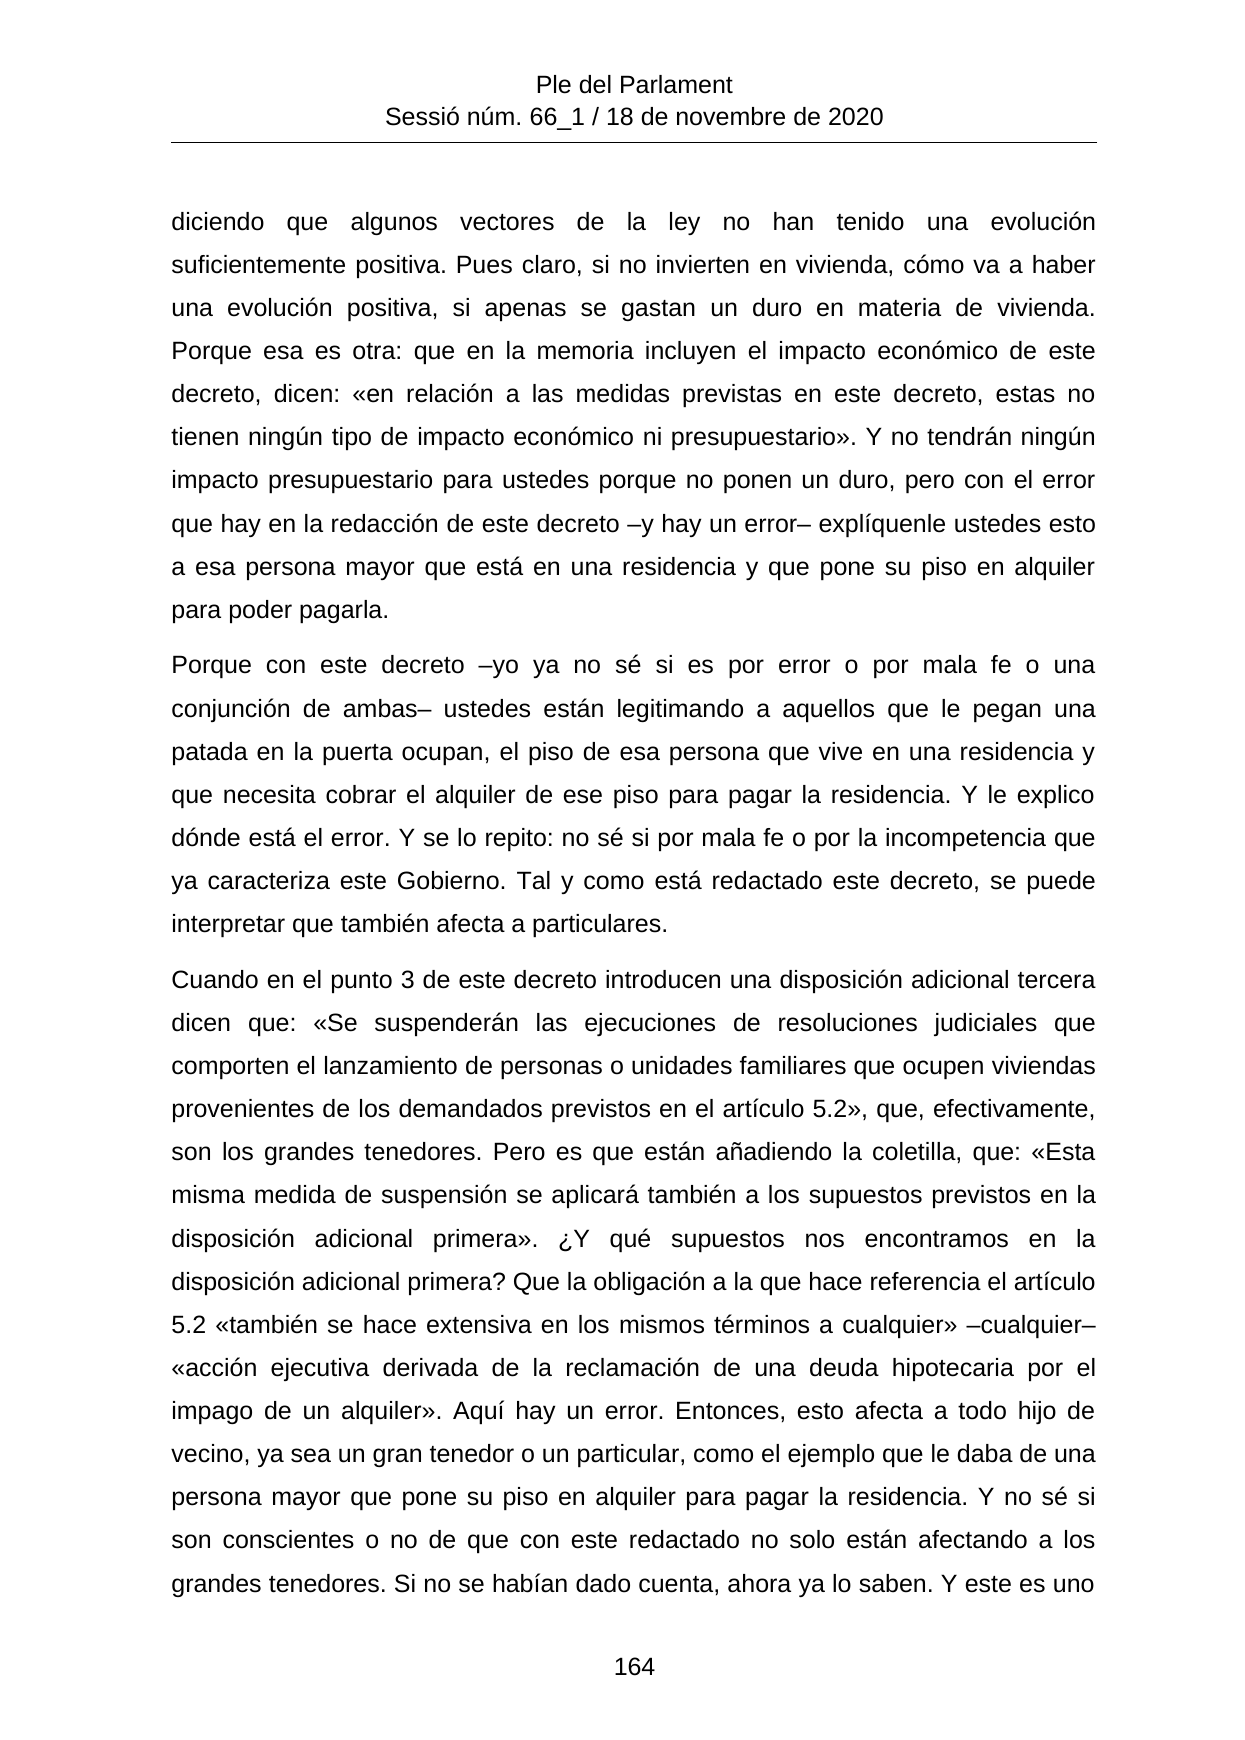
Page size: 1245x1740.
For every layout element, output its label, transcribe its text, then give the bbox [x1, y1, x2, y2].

text Porque con este decreto –yo ya no sé si es por error o por mala fe o una conjunción de ambas– ustedes están legitimando a aquellos que le pegan una patada en la puerta ocupan, el piso de esa persona que vive en una residencia y que necesita cobrar el alquiler de ese piso para pagar la residencia. Y le explico dónde está el error. Y se lo repito: no sé si por mala fe o por la incompetencia que ya caracteriza este Gobierno. Tal y como está redactado este decreto, se puede interpretar que también afecta a particulares. [171, 651, 1097, 938]
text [171, 207, 1097, 624]
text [171, 965, 1097, 1597]
